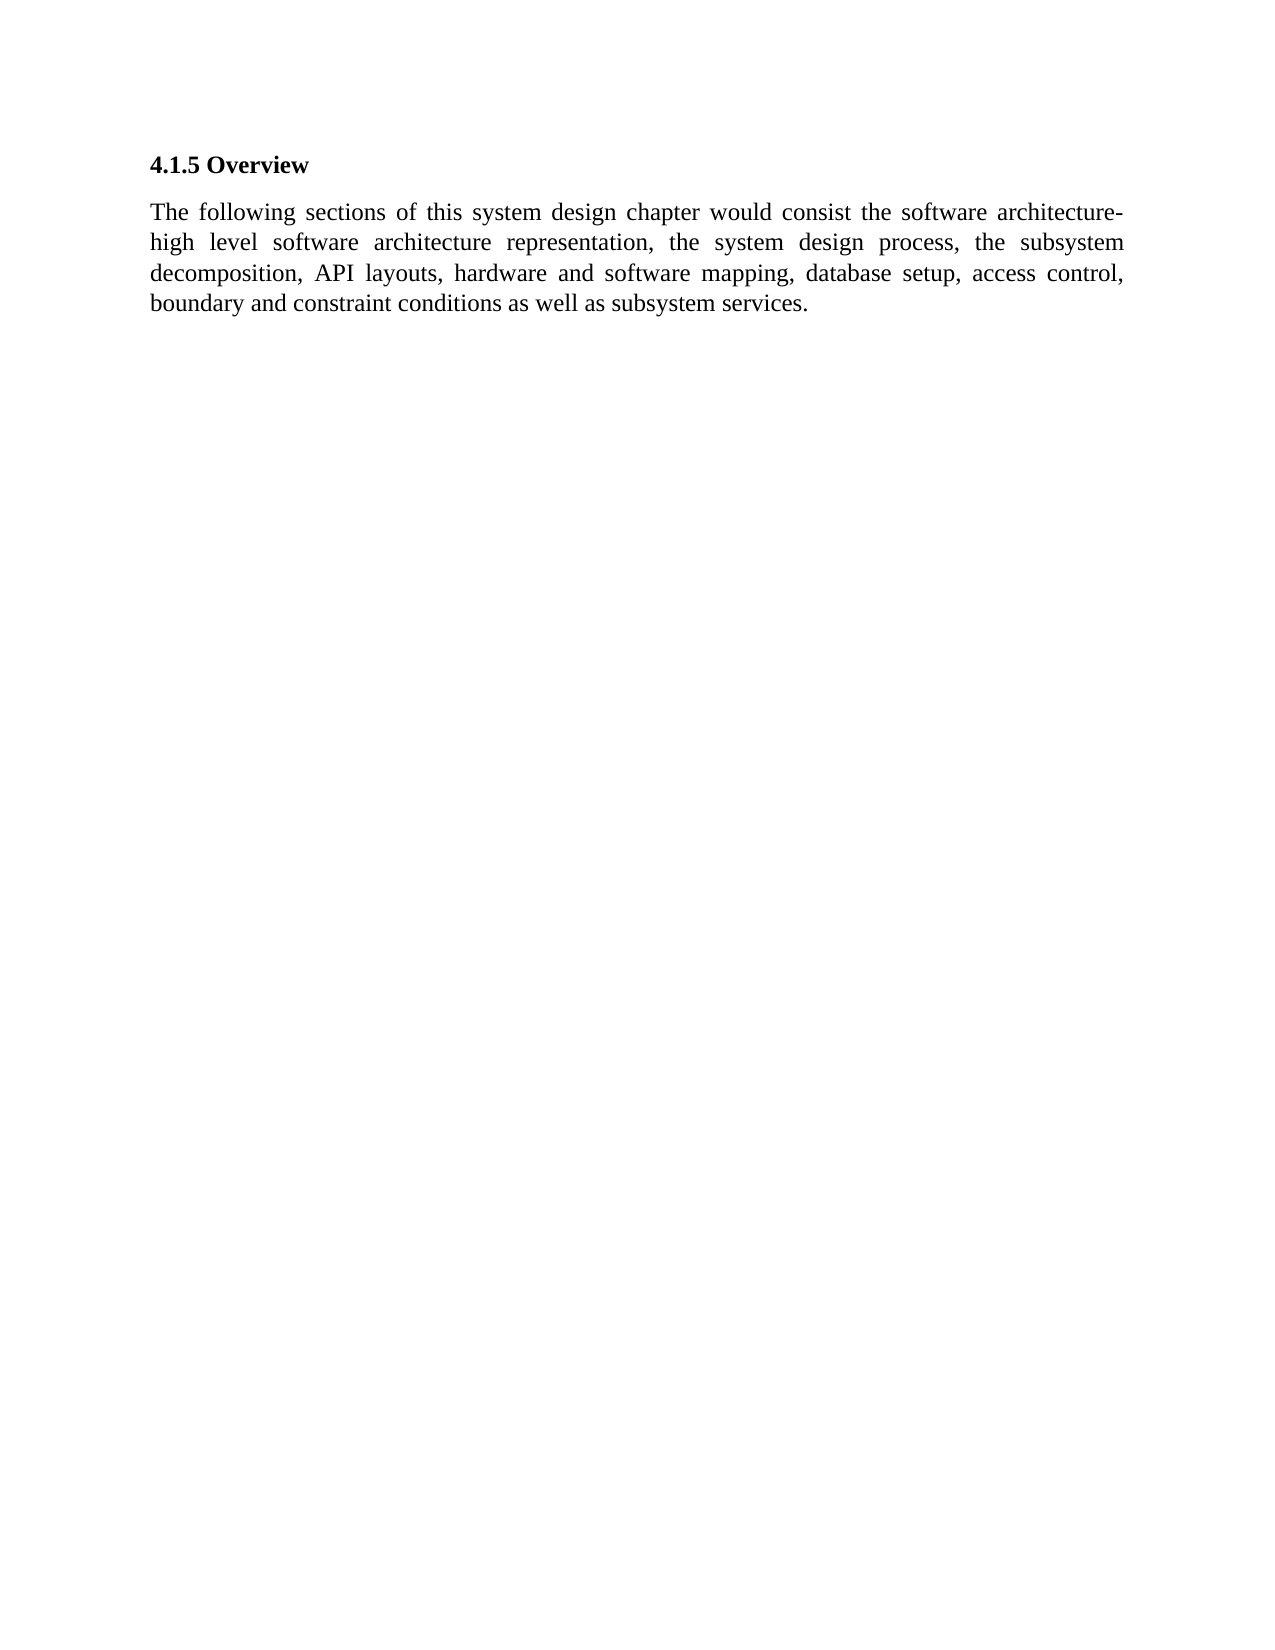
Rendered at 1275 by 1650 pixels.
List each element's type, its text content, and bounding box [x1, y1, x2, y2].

text The following sections of this system design chapter would consist the software architecture- high level software architecture representation, the system design process, the subsystem decomposition, API layouts, hardware and software mapping, database setup, access control, boundary and constraint conditions as well as subsystem services. [150, 197, 1125, 317]
text 4.1.5 Overview [150, 150, 1125, 179]
